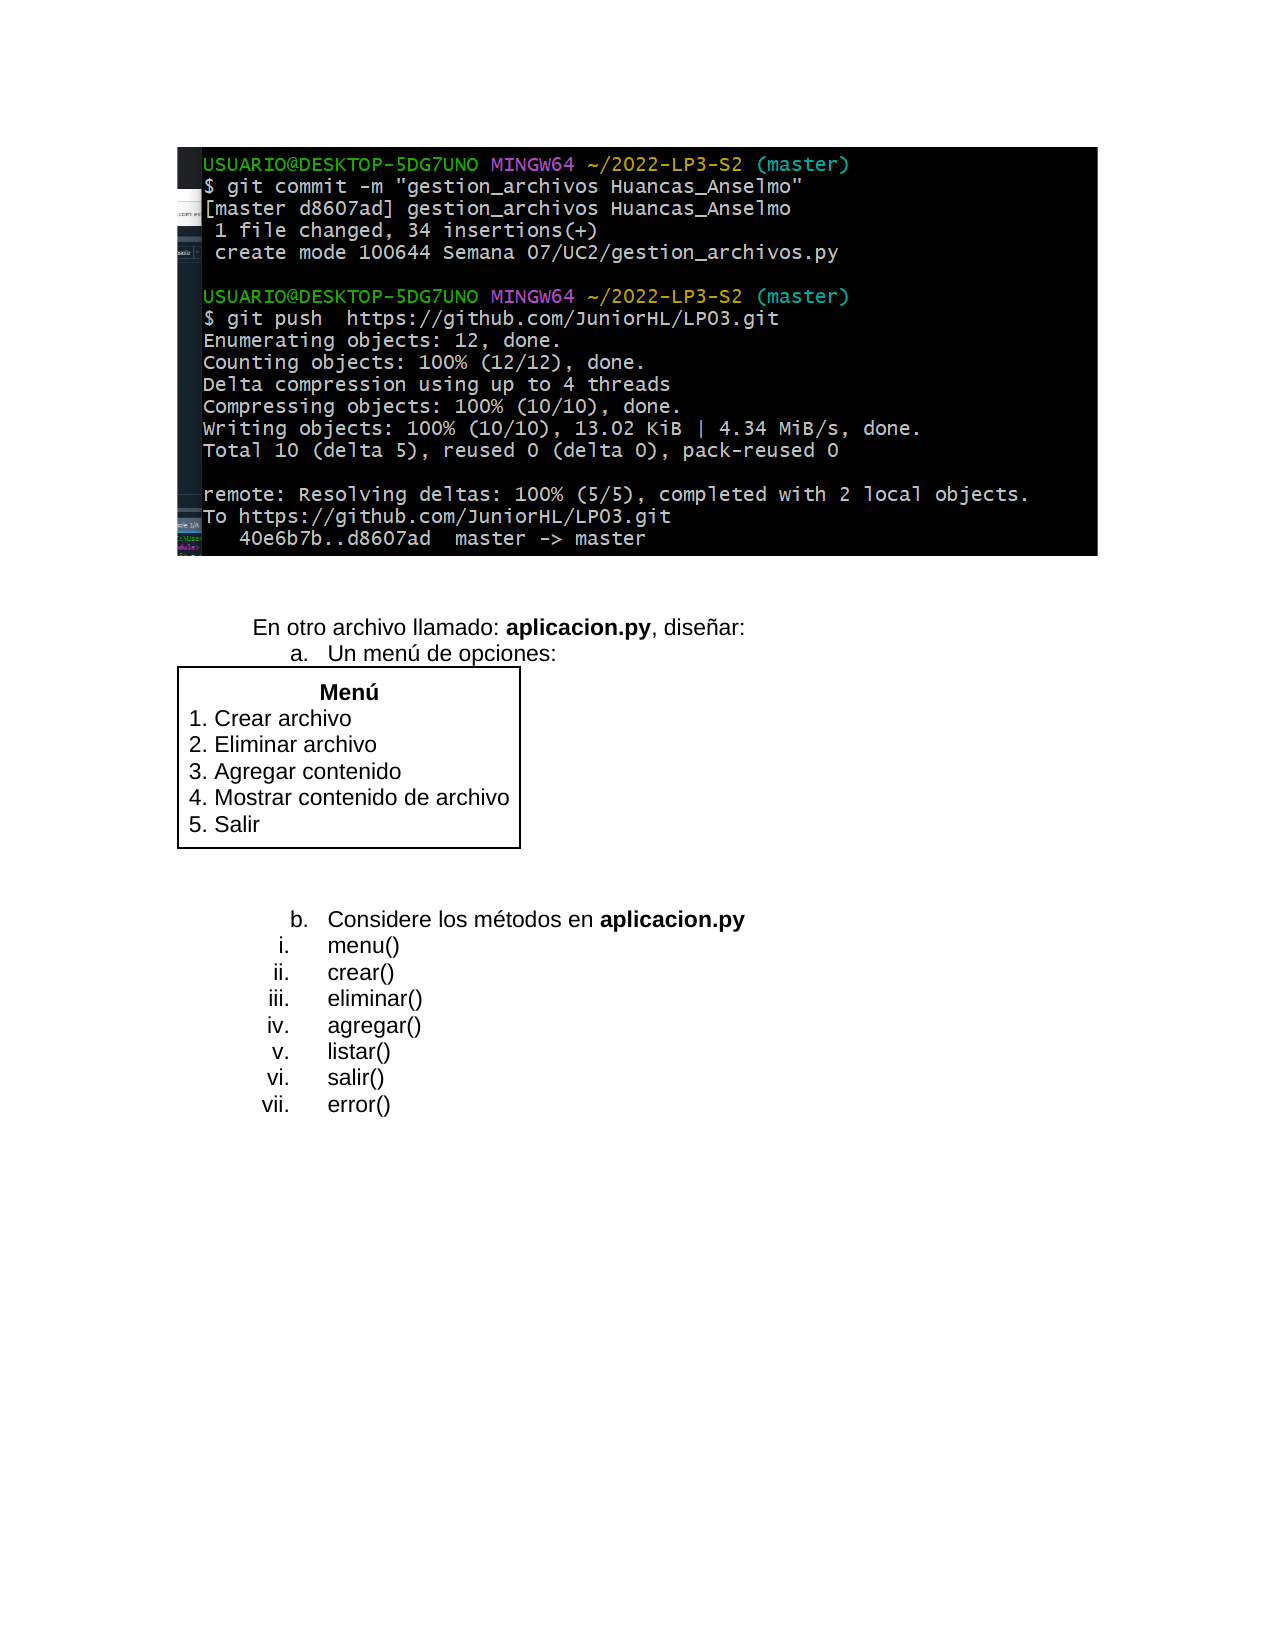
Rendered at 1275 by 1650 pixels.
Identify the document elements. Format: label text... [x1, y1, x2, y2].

picture [177, 147, 1098, 556]
list menu() [290, 932, 1098, 959]
list listar() [290, 1038, 1098, 1064]
list error() [290, 1091, 1098, 1117]
list Un menú de opciones: [290, 640, 1098, 666]
list crear() [290, 959, 1098, 985]
list agregar() [290, 1012, 1098, 1038]
table_header Menú 1. Crear archivo 2. Eliminar archivo 3. Agregar contenido 4. Mostrar contenido de archivo 5. Salir [179, 668, 519, 847]
list Considere los métodos en aplicacion.py [290, 906, 1098, 932]
text En otro archivo llamado: aplicacion.py, diseñar: [252, 613, 1098, 640]
list salir() [290, 1064, 1098, 1091]
list eliminar() [290, 985, 1098, 1012]
